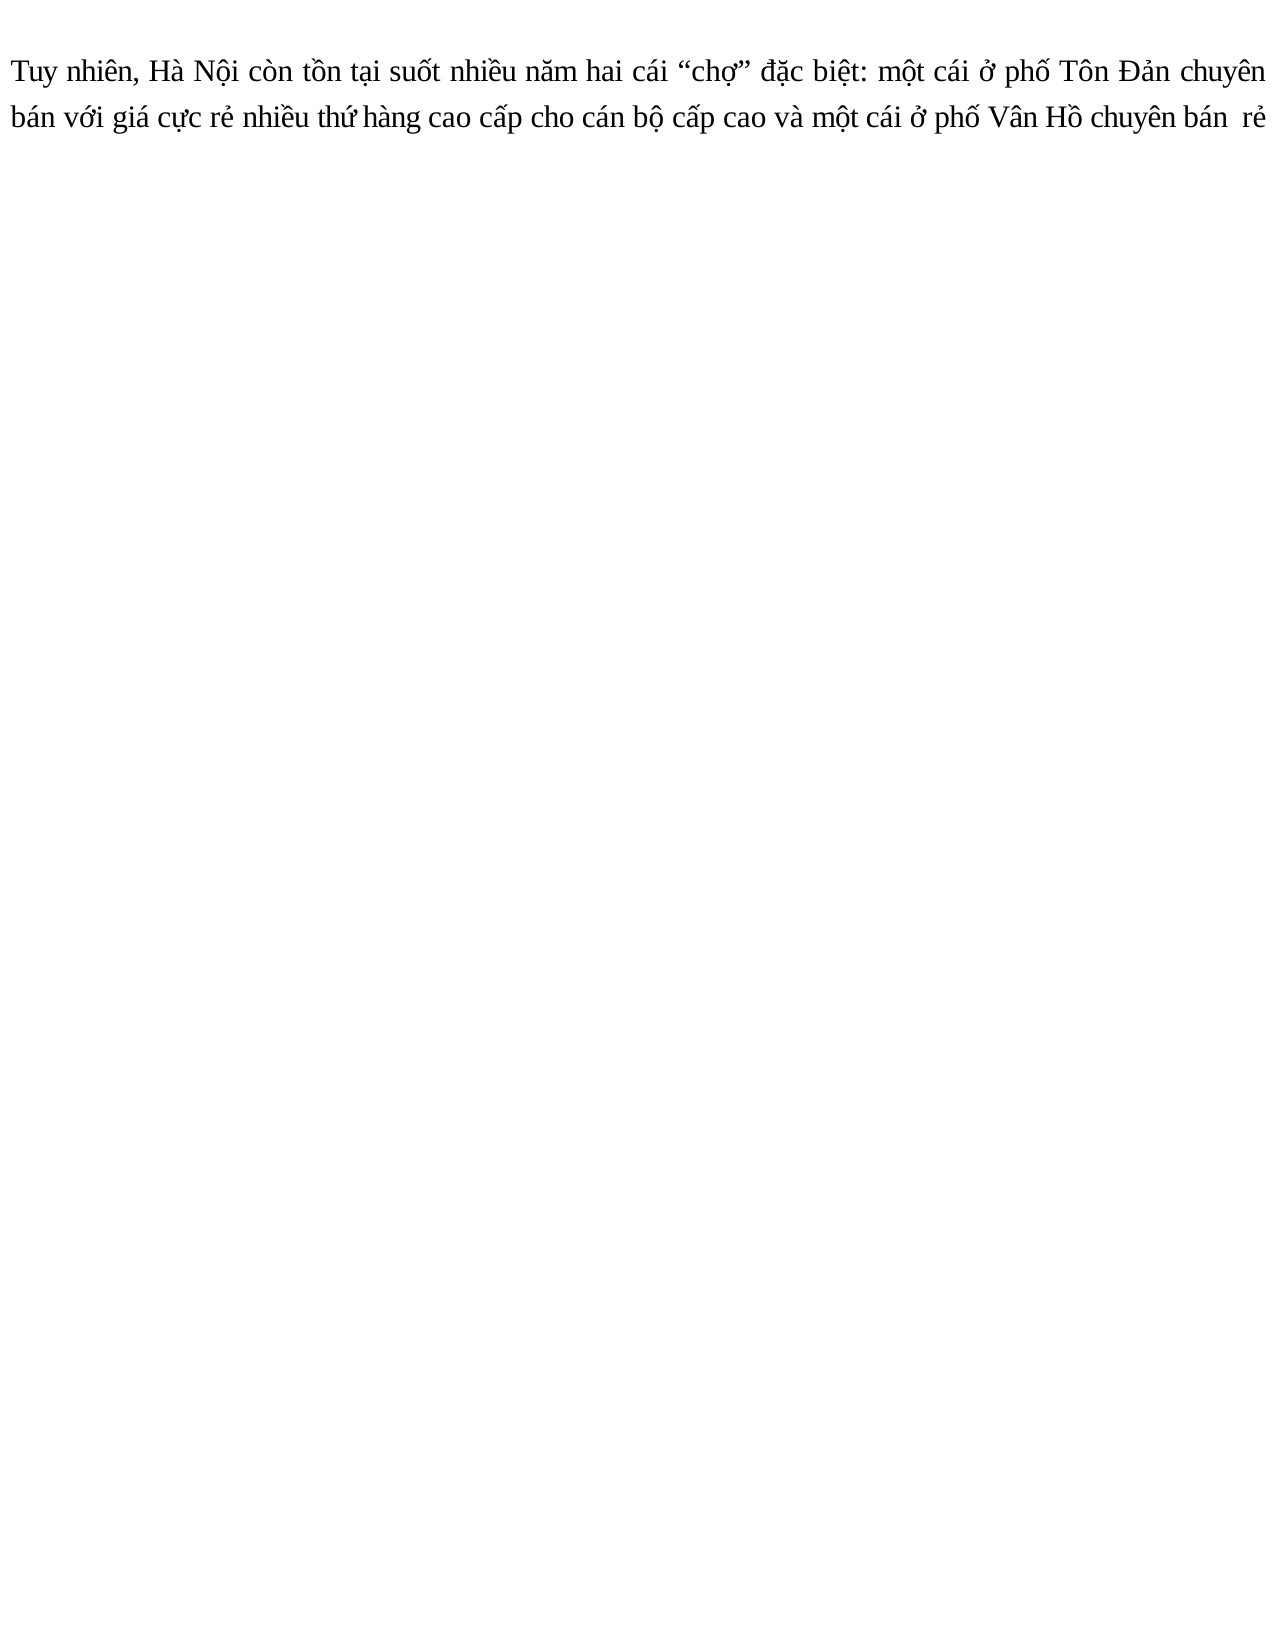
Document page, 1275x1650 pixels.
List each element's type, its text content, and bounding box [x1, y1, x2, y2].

text Tuy nhiên, Hà Nội còn tồn tại suốt nhiều năm hai cái “chợ” đặc biệt: một cái ở phố Tôn Đản chuyên bán với giá cực rẻ nhiều thứ hàng cao cấp cho cán bộ cấp cao và một cái ở phố Vân Hồ chuyên bán rẻ [10, 52, 1266, 135]
